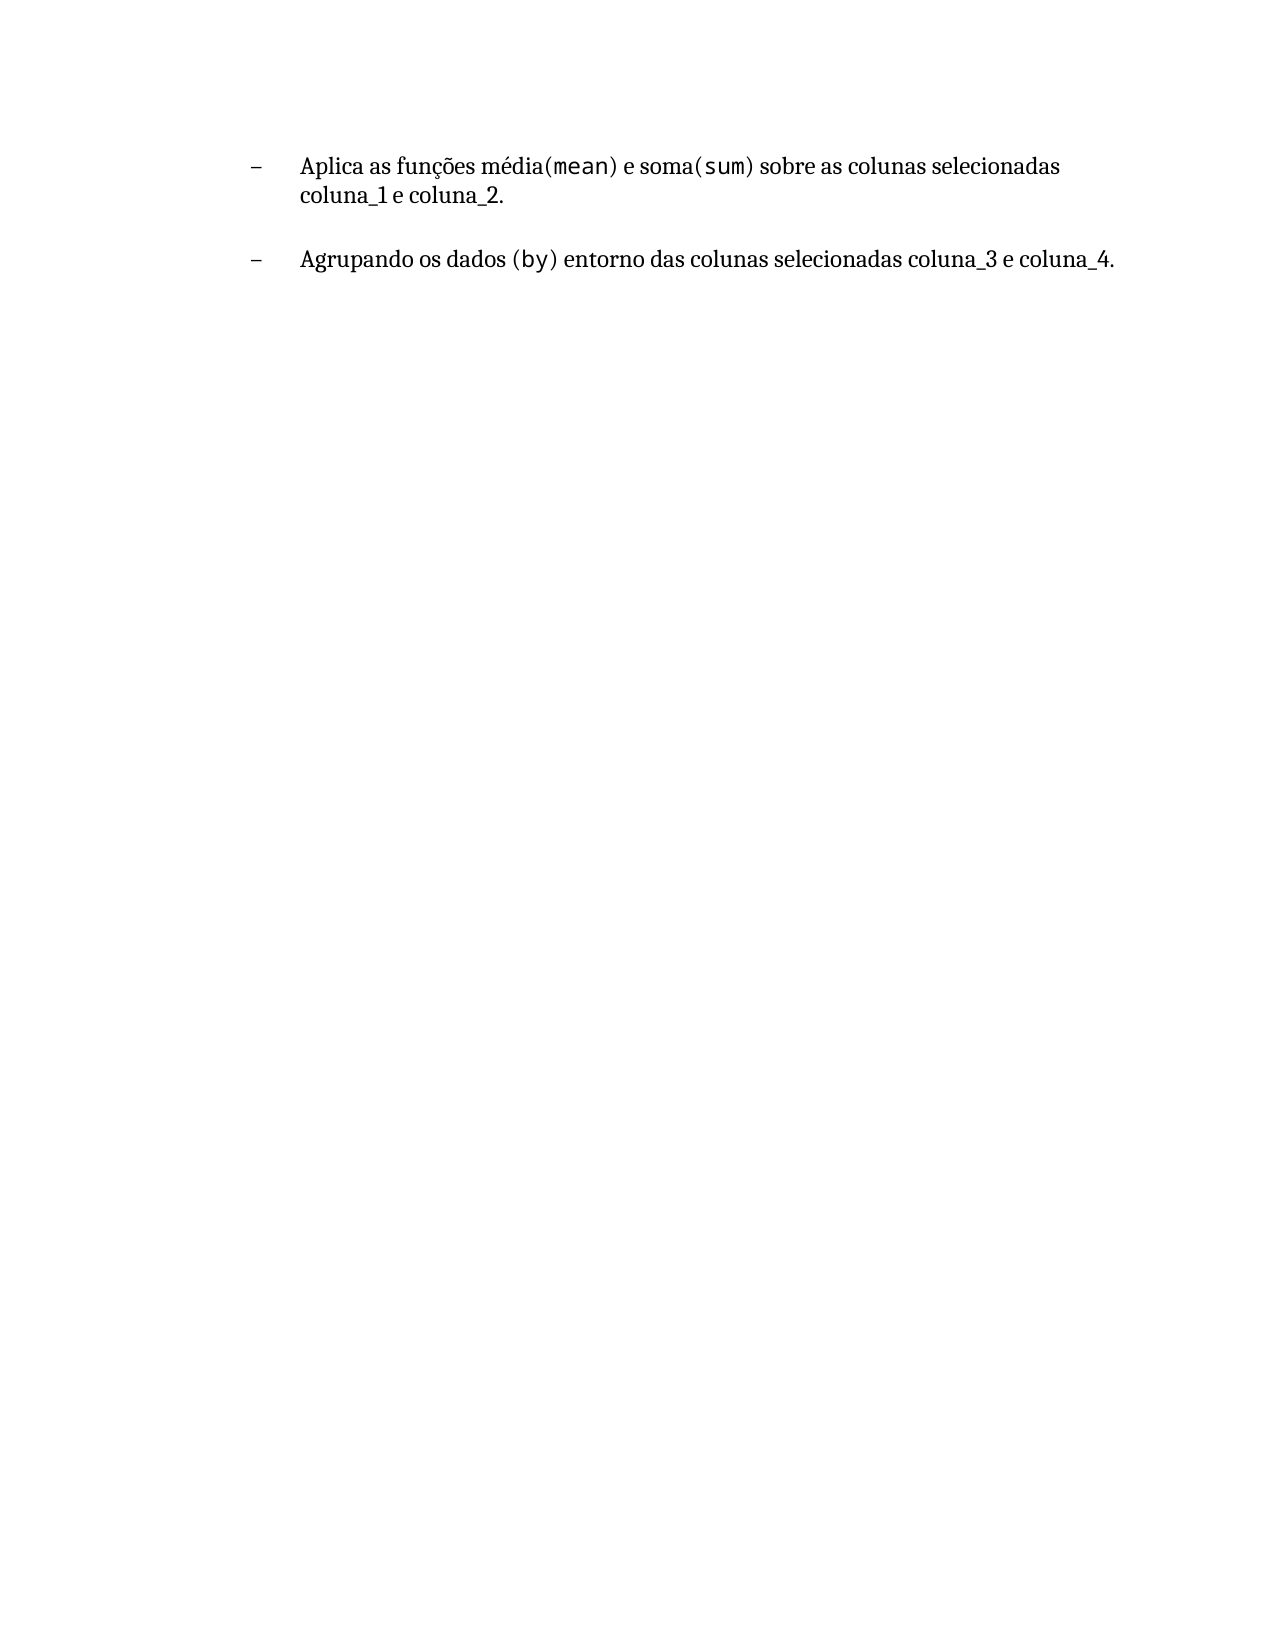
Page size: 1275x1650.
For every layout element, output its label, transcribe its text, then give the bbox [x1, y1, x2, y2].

list Agrupando os dados (by) entorno das colunas selecionadas coluna_3 e coluna_4. [250, 242, 1125, 302]
list Aplica as funções média(mean) e soma(sum) sobre as colunas selecionadas coluna_1 e coluna_2. [250, 150, 1125, 239]
